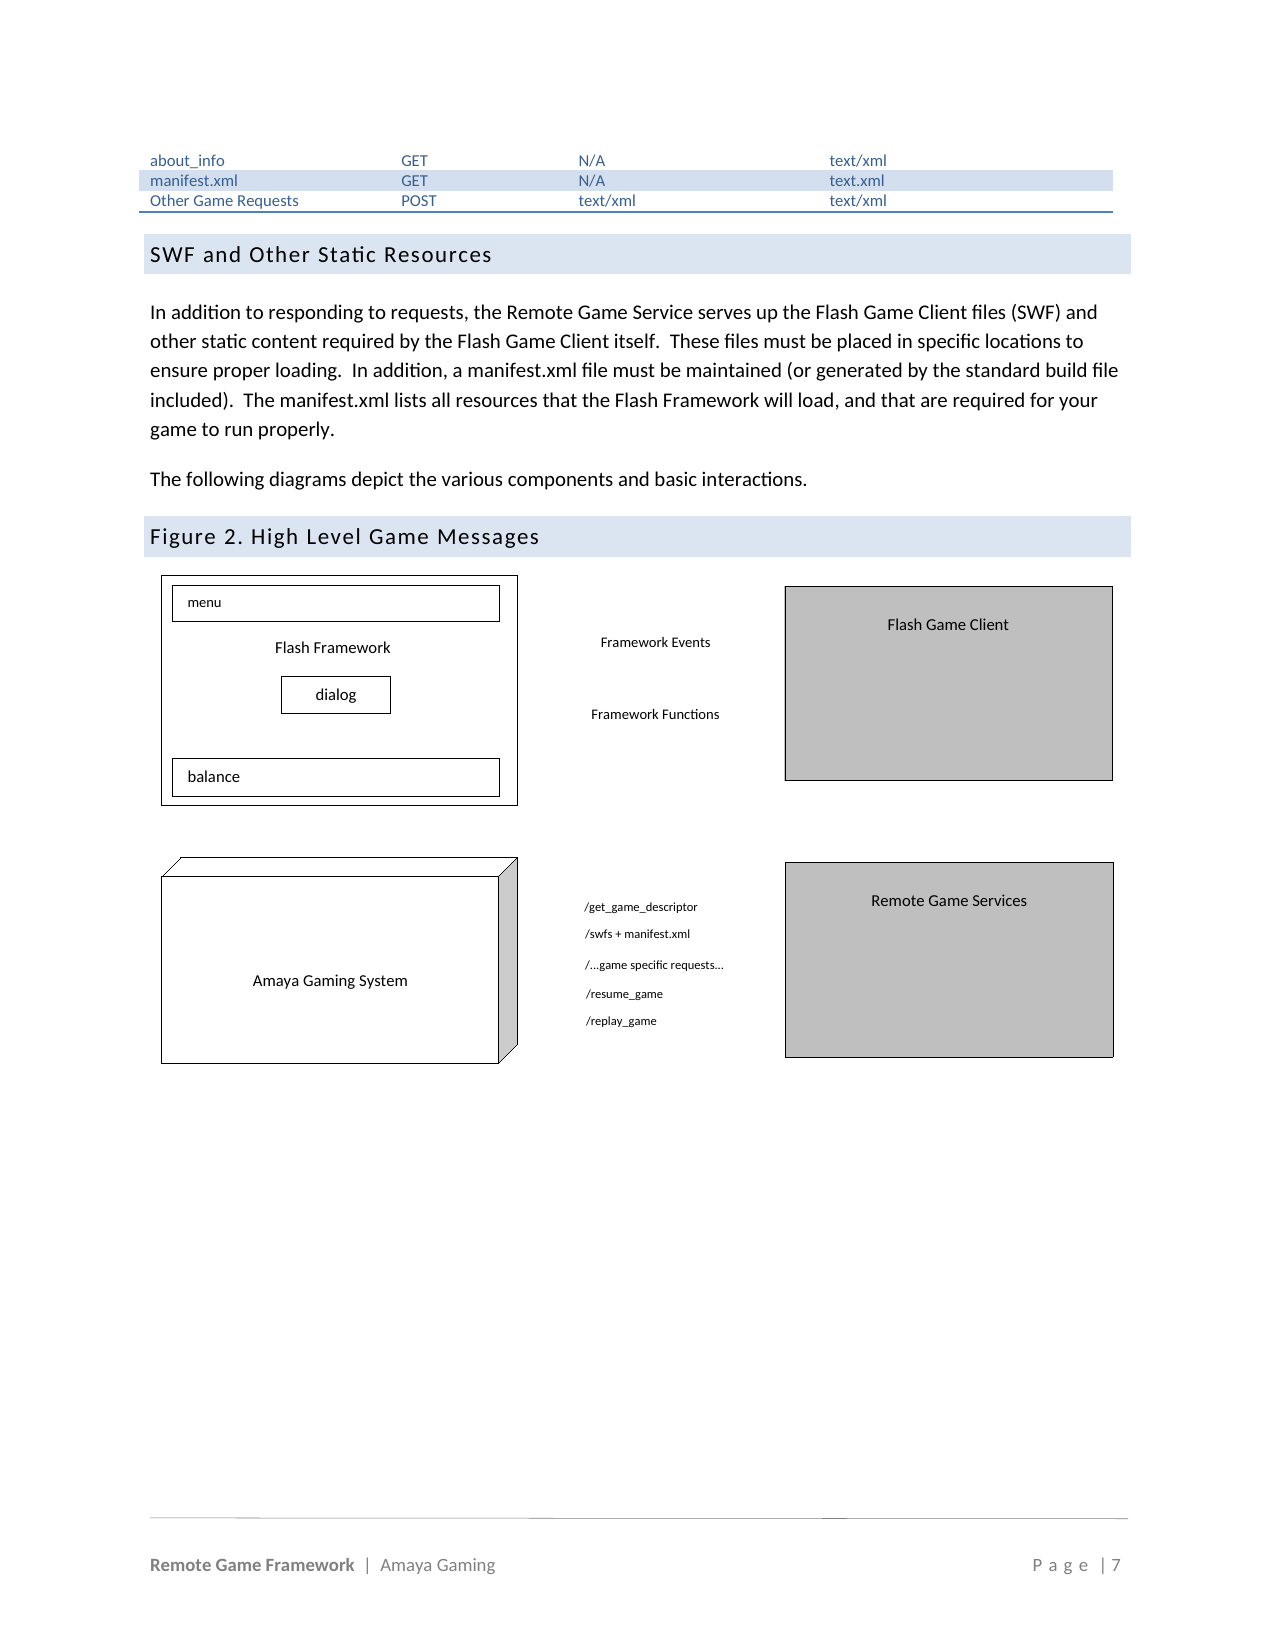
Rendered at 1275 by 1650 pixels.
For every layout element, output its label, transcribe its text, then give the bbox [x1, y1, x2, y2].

subtitle SWF and Other Static Resources [150, 240, 1125, 268]
table_cell GET [390, 170, 567, 191]
table_cell about_info [139, 150, 390, 170]
table_cell GET [390, 150, 567, 170]
table_cell text/xml [818, 191, 1113, 211]
table_cell text.xml [818, 170, 1113, 191]
table_cell text/xml [818, 150, 1113, 170]
subtitle Figure 2. High Level Game Messages [150, 522, 1125, 550]
table_cell text/xml [567, 191, 818, 211]
table_cell Other Game Requests [139, 191, 390, 211]
text In addition to responding to requests, the Remote Game Service serves up the Flash Game Client files (SWF) and other static content required by the Flash Game Client itself. These files must be placed in specific locations to ensure proper loading. In addition, a manifest.xml file must be maintained (or generated by the standard build file included). The manifest.xml lists all resources that the Flash Framework will load, and that are required for your game to run properly. [150, 299, 1125, 441]
table_cell POST [390, 191, 567, 211]
table_cell N/A [567, 150, 818, 170]
table_cell N/A [567, 170, 818, 191]
text The following diagrams depict the various components and basic interactions. [150, 466, 1125, 491]
table_cell manifest.xml [139, 170, 390, 191]
